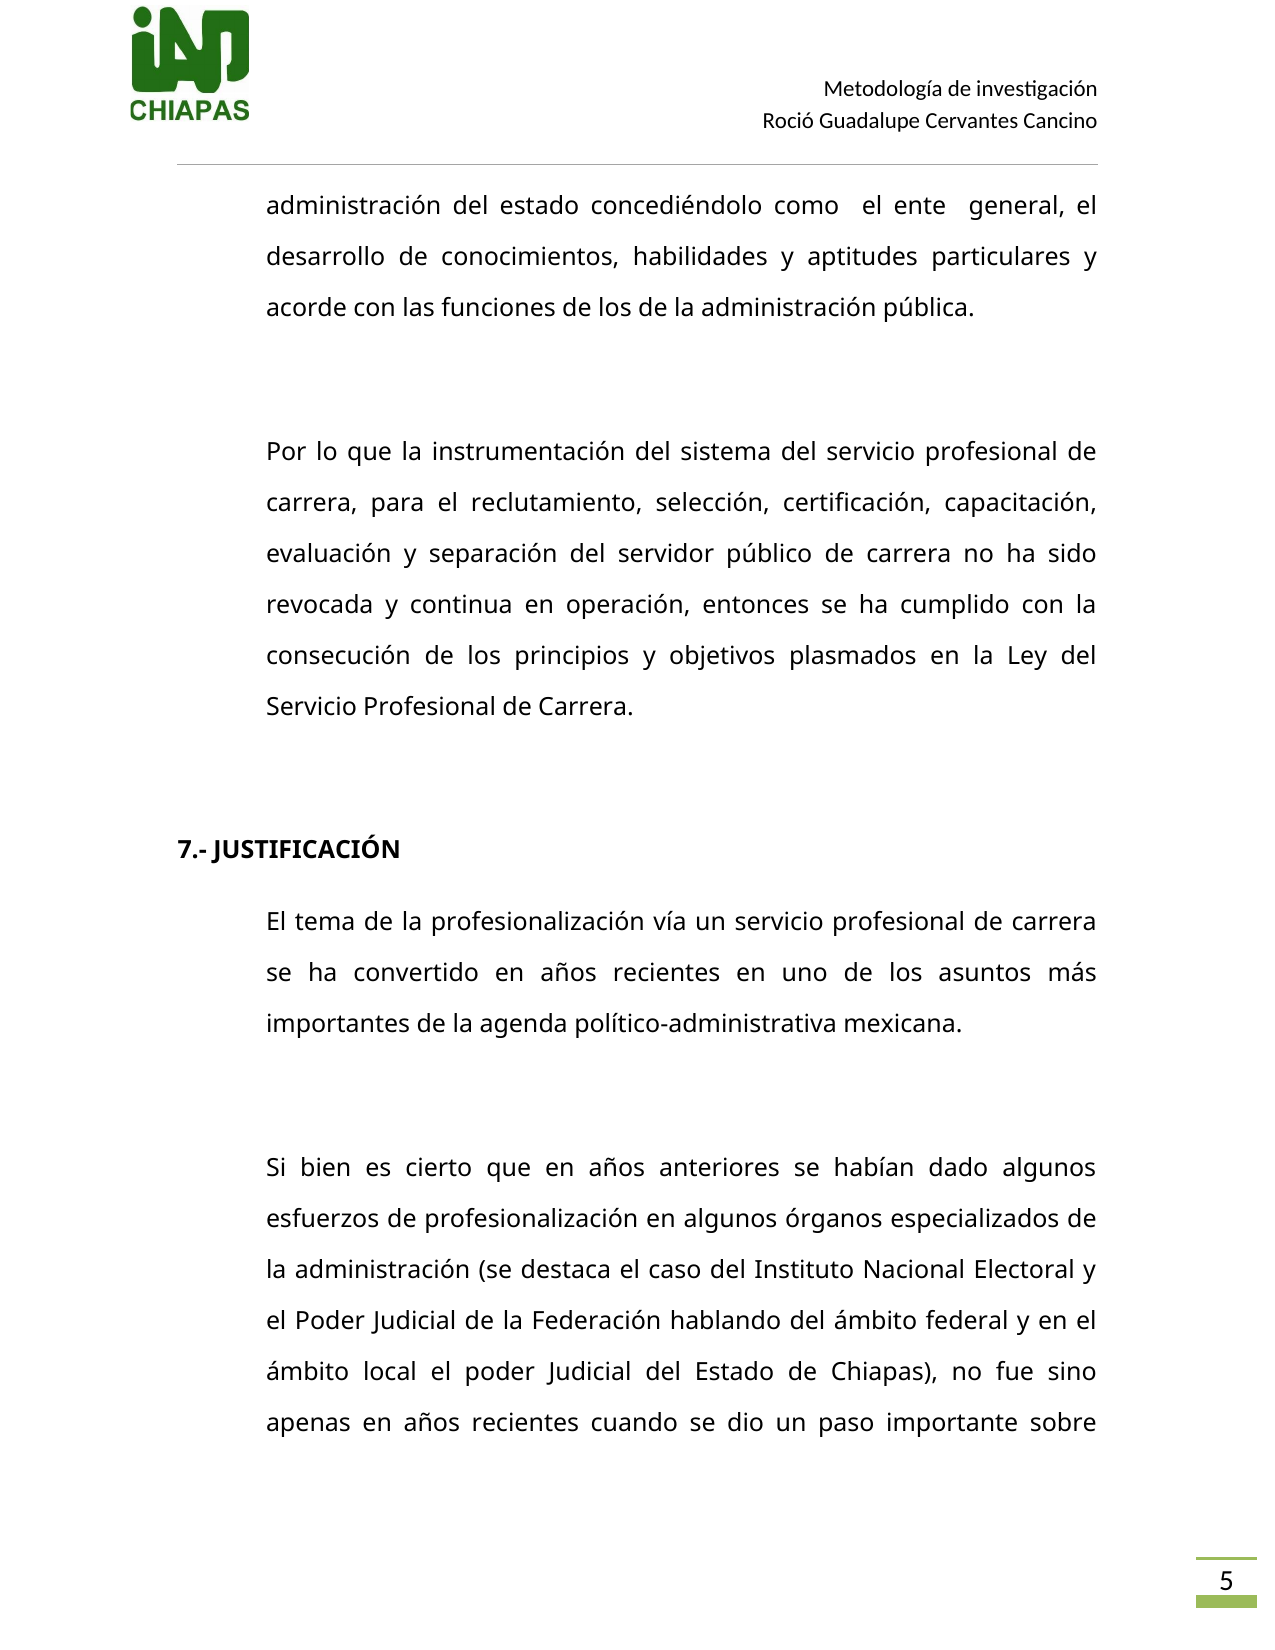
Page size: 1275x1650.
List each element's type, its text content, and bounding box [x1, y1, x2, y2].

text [266, 187, 1098, 323]
text El tema de la profesionalización vía un servicio profesional de carrera se ha convertido en años recientes en uno de los asuntos más importantes de la agenda político-administrativa mexicana. [266, 904, 1098, 1040]
picture [130, 5, 249, 122]
text 7.- JUSTIFICACIÓN [177, 832, 1098, 866]
text Por lo que la instrumentación del sistema del servicio profesional de carrera, para el reclutamiento, selección, certificación, capacitación, evaluación y separación del servidor público de carrera no ha sido revocada y continua en operación, entonces se ha cumplido con la consecución de los principios y objetivos plasmados en la Ley del Servicio Profesional de Carrera. [266, 433, 1098, 722]
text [266, 1150, 1098, 1439]
